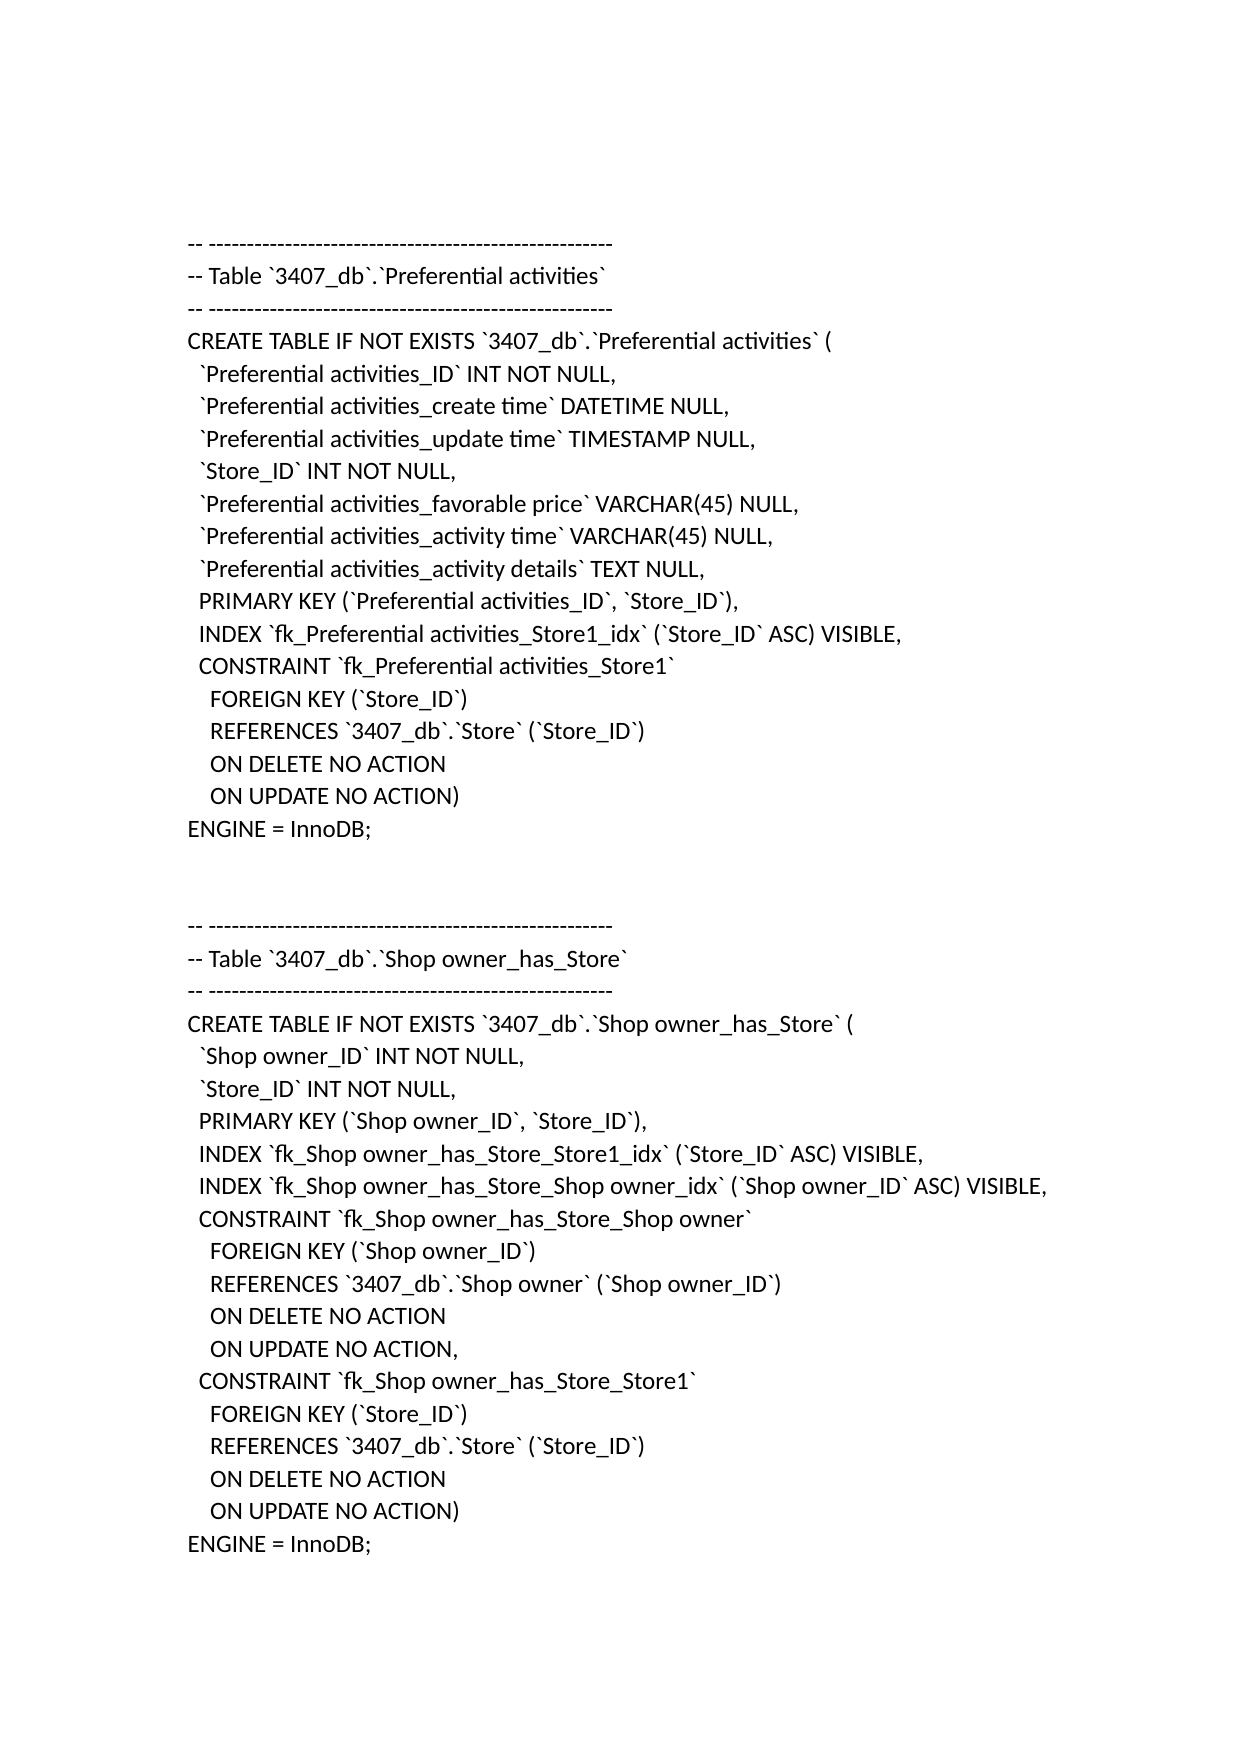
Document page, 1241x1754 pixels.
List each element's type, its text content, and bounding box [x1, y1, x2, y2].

list INDEX `fk_Shop owner_has_Store_Shop owner_idx` (`Shop owner_ID` ASC) VISIBLE, [187, 1169, 1053, 1202]
list -- ----------------------------------------------------- [187, 974, 1053, 1007]
list -- Table `3407_db`.`Shop owner_has_Store` [187, 942, 1053, 974]
list ENGINE = InnoDB; [187, 812, 1053, 844]
list FOREIGN KEY (`Shop owner_ID`) [187, 1234, 1053, 1267]
list `Preferential activities_update time` TIMESTAMP NULL, [187, 422, 1053, 454]
list ON UPDATE NO ACTION, [187, 1332, 1053, 1364]
list CONSTRAINT `fk_Preferential activities_Store1` [187, 649, 1053, 682]
list REFERENCES `3407_db`.`Store` (`Store_ID`) [187, 714, 1053, 747]
list REFERENCES `3407_db`.`Shop owner` (`Shop owner_ID`) [187, 1267, 1053, 1299]
list ENGINE = InnoDB; [187, 1527, 1053, 1559]
list ON UPDATE NO ACTION) [187, 1494, 1053, 1527]
list -- ----------------------------------------------------- [187, 292, 1053, 324]
list ON DELETE NO ACTION [187, 1462, 1053, 1494]
list FOREIGN KEY (`Store_ID`) [187, 682, 1053, 714]
list `Shop owner_ID` INT NOT NULL, [187, 1039, 1053, 1072]
list CONSTRAINT `fk_Shop owner_has_Store_Shop owner` [187, 1202, 1053, 1234]
list `Store_ID` INT NOT NULL, [187, 1072, 1053, 1104]
list `Preferential activities_activity time` VARCHAR(45) NULL, [187, 519, 1053, 552]
list CREATE TABLE IF NOT EXISTS `3407_db`.`Shop owner_has_Store` ( [187, 1007, 1053, 1039]
list FOREIGN KEY (`Store_ID`) [187, 1397, 1053, 1429]
list ON UPDATE NO ACTION) [187, 779, 1053, 812]
list ON DELETE NO ACTION [187, 747, 1053, 779]
list `Store_ID` INT NOT NULL, [187, 454, 1053, 487]
list INDEX `fk_Shop owner_has_Store_Store1_idx` (`Store_ID` ASC) VISIBLE, [187, 1137, 1053, 1169]
list `Preferential activities_activity details` TEXT NULL, [187, 552, 1053, 584]
list CREATE TABLE IF NOT EXISTS `3407_db`.`Preferential activities` ( [187, 324, 1053, 357]
list `Preferential activities_ID` INT NOT NULL, [187, 357, 1053, 389]
list `Preferential activities_favorable price` VARCHAR(45) NULL, [187, 487, 1053, 519]
list PRIMARY KEY (`Shop owner_ID`, `Store_ID`), [187, 1104, 1053, 1137]
list INDEX `fk_Preferential activities_Store1_idx` (`Store_ID` ASC) VISIBLE, [187, 617, 1053, 649]
list `Preferential activities_create time` DATETIME NULL, [187, 389, 1053, 422]
list CONSTRAINT `fk_Shop owner_has_Store_Store1` [187, 1364, 1053, 1397]
list REFERENCES `3407_db`.`Store` (`Store_ID`) [187, 1429, 1053, 1462]
list -- ----------------------------------------------------- [187, 909, 1053, 942]
list -- ----------------------------------------------------- [187, 227, 1053, 259]
list PRIMARY KEY (`Preferential activities_ID`, `Store_ID`), [187, 584, 1053, 617]
list ON DELETE NO ACTION [187, 1299, 1053, 1332]
list -- Table `3407_db`.`Preferential activities` [187, 259, 1053, 292]
